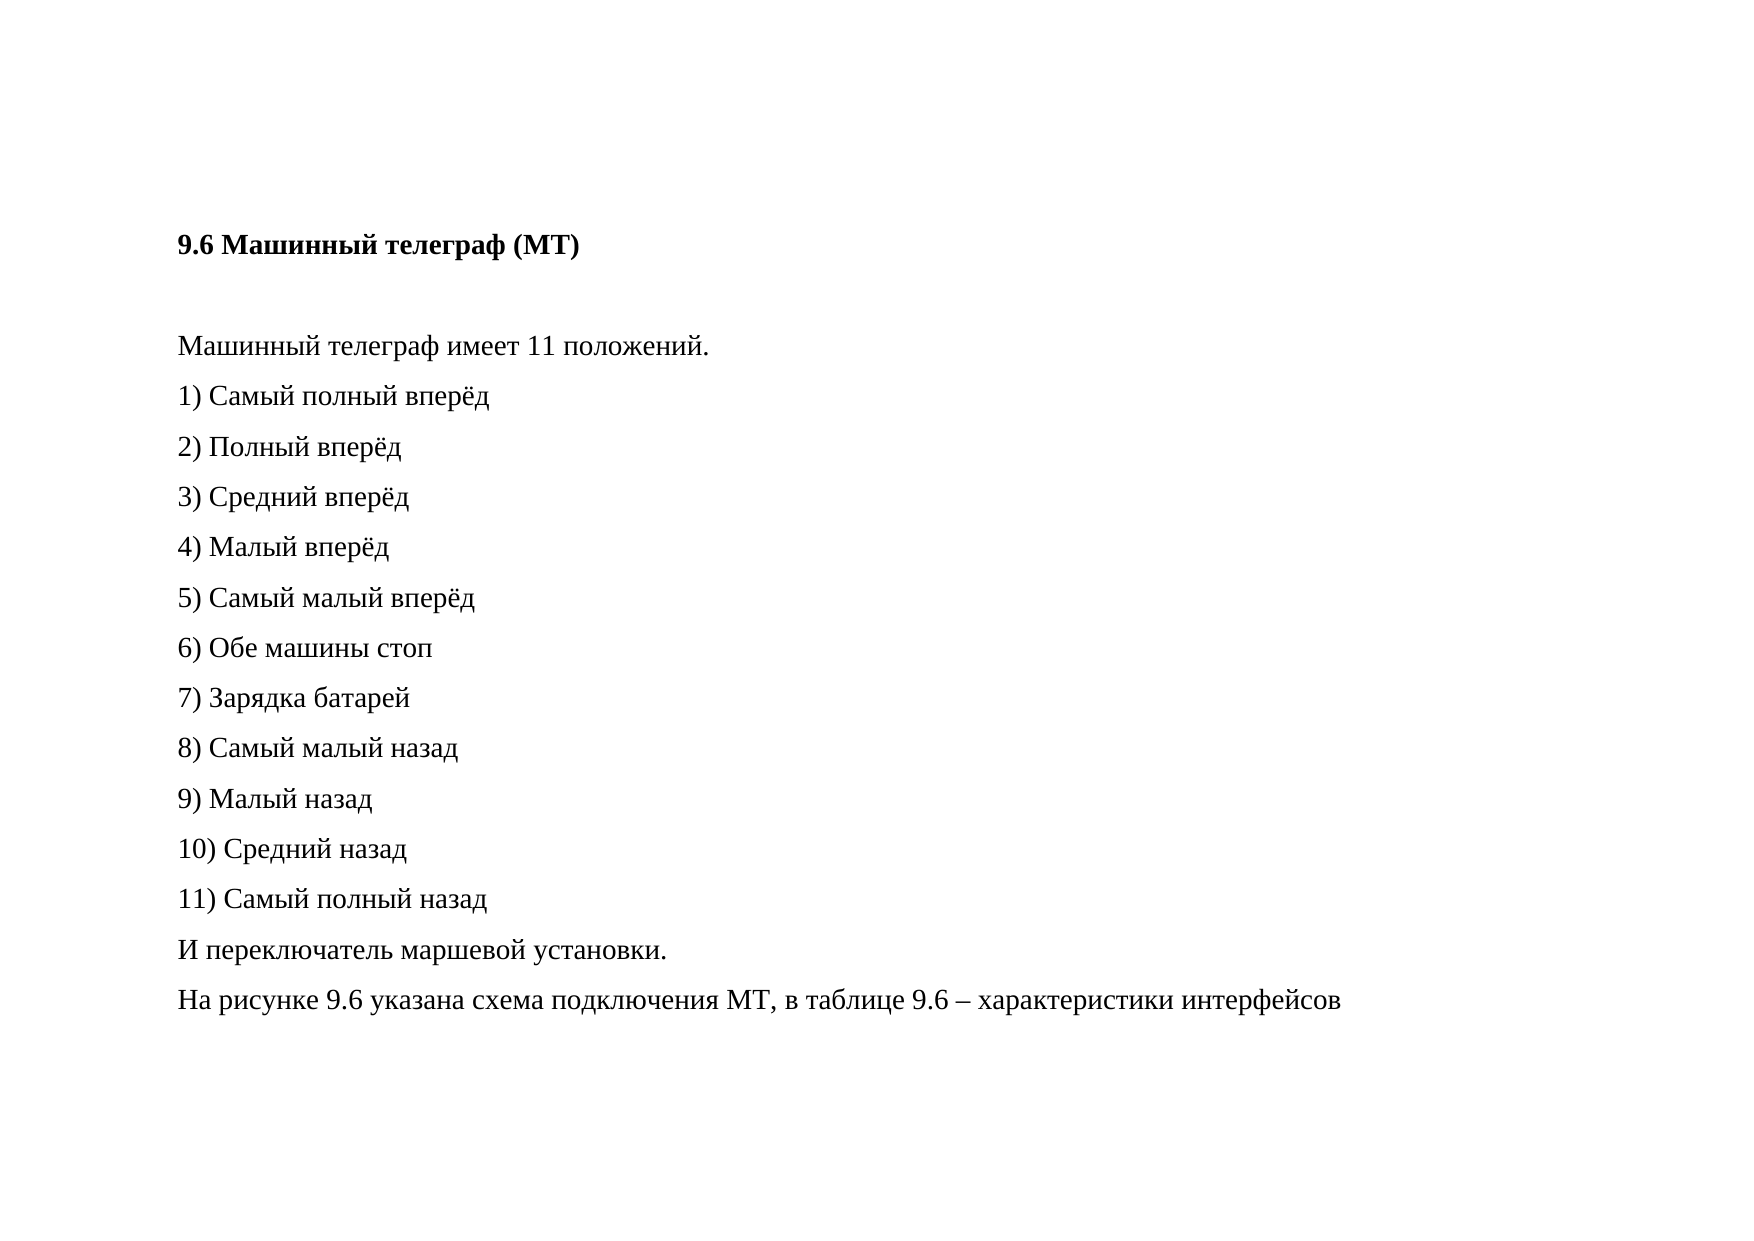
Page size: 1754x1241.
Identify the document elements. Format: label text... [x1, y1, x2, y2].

text На рисунке 9.6 указана схема подключения MT, в таблице 9.6 – характеристики интерфейсов [118, 982, 1636, 1016]
text 9.6 Машинный телеграф (MT) [118, 227, 1636, 261]
text Машинный телеграф имеет 11 положений. [118, 328, 1636, 362]
list Средний вперёд [118, 479, 1636, 513]
list Самый полный назад [118, 882, 1636, 915]
list Самый полный вперёд [118, 378, 1636, 412]
list Малый вперёд [118, 529, 1636, 563]
list Самый малый назад [118, 731, 1636, 764]
list Зарядка батарей [118, 680, 1636, 714]
list Малый назад [118, 781, 1636, 814]
text И переключатель маршевой установки. [118, 932, 1636, 965]
list Самый малый вперёд [118, 580, 1636, 613]
list Полный вперёд [118, 429, 1636, 462]
list Обе машины стоп [118, 630, 1636, 663]
list Средний назад [118, 831, 1636, 865]
